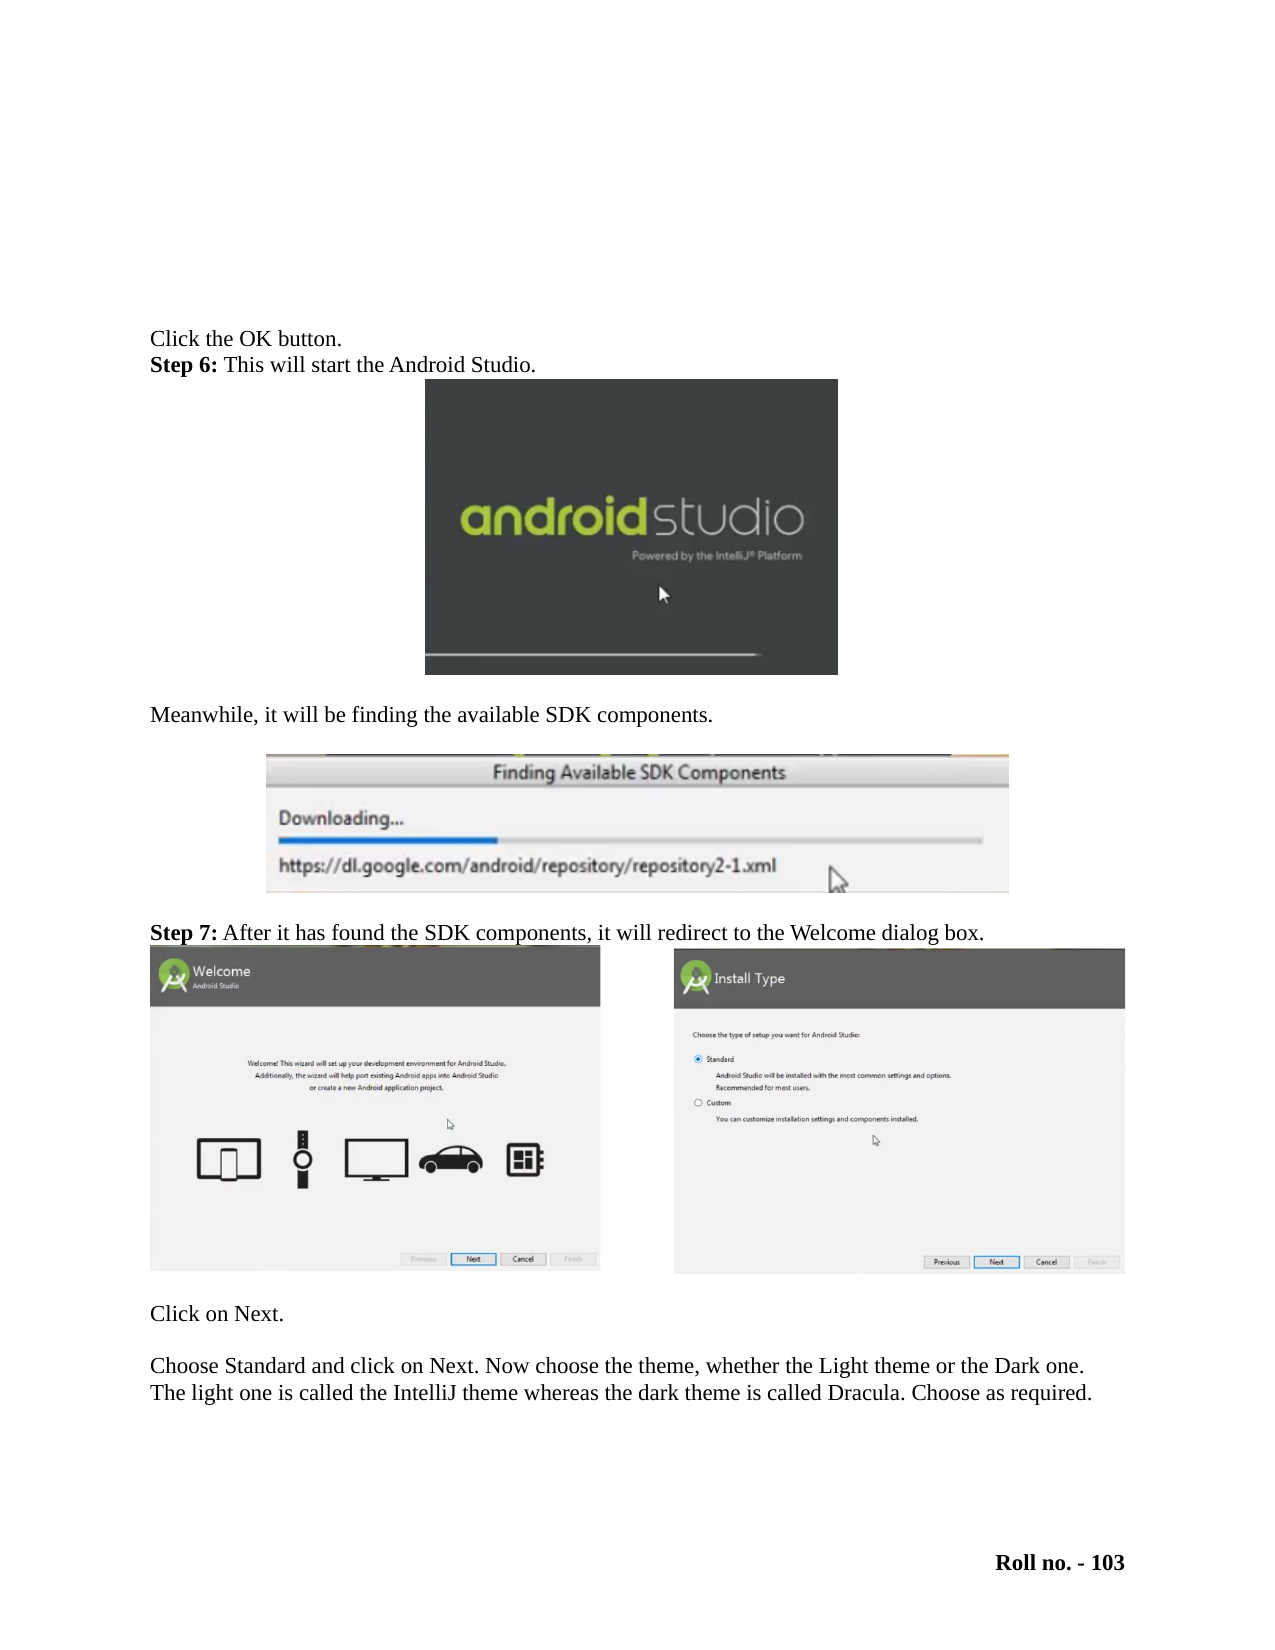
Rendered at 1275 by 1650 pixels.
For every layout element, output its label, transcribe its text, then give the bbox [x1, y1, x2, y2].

text Meanwhile, it will be finding the available SDK components. [150, 701, 1125, 727]
picture [425, 379, 838, 675]
text Click on Next. [150, 1300, 1125, 1326]
picture [673, 948, 1126, 1274]
picture [266, 754, 1009, 893]
text Choose Standard and click on Next. Now choose the theme, whether the Light theme or the Dark one. The light one is called the IntelliJ theme whereas the dark theme is called Dracula. Choose as required. [150, 1352, 1125, 1405]
text Step 6: This will start the Android Studio. [150, 351, 1125, 378]
text Step 7: After it has found the SDK components, it will redirect to the Welcome dialog box. [150, 918, 1125, 945]
text Click the OK button. [150, 325, 1125, 351]
picture [150, 945, 601, 1271]
